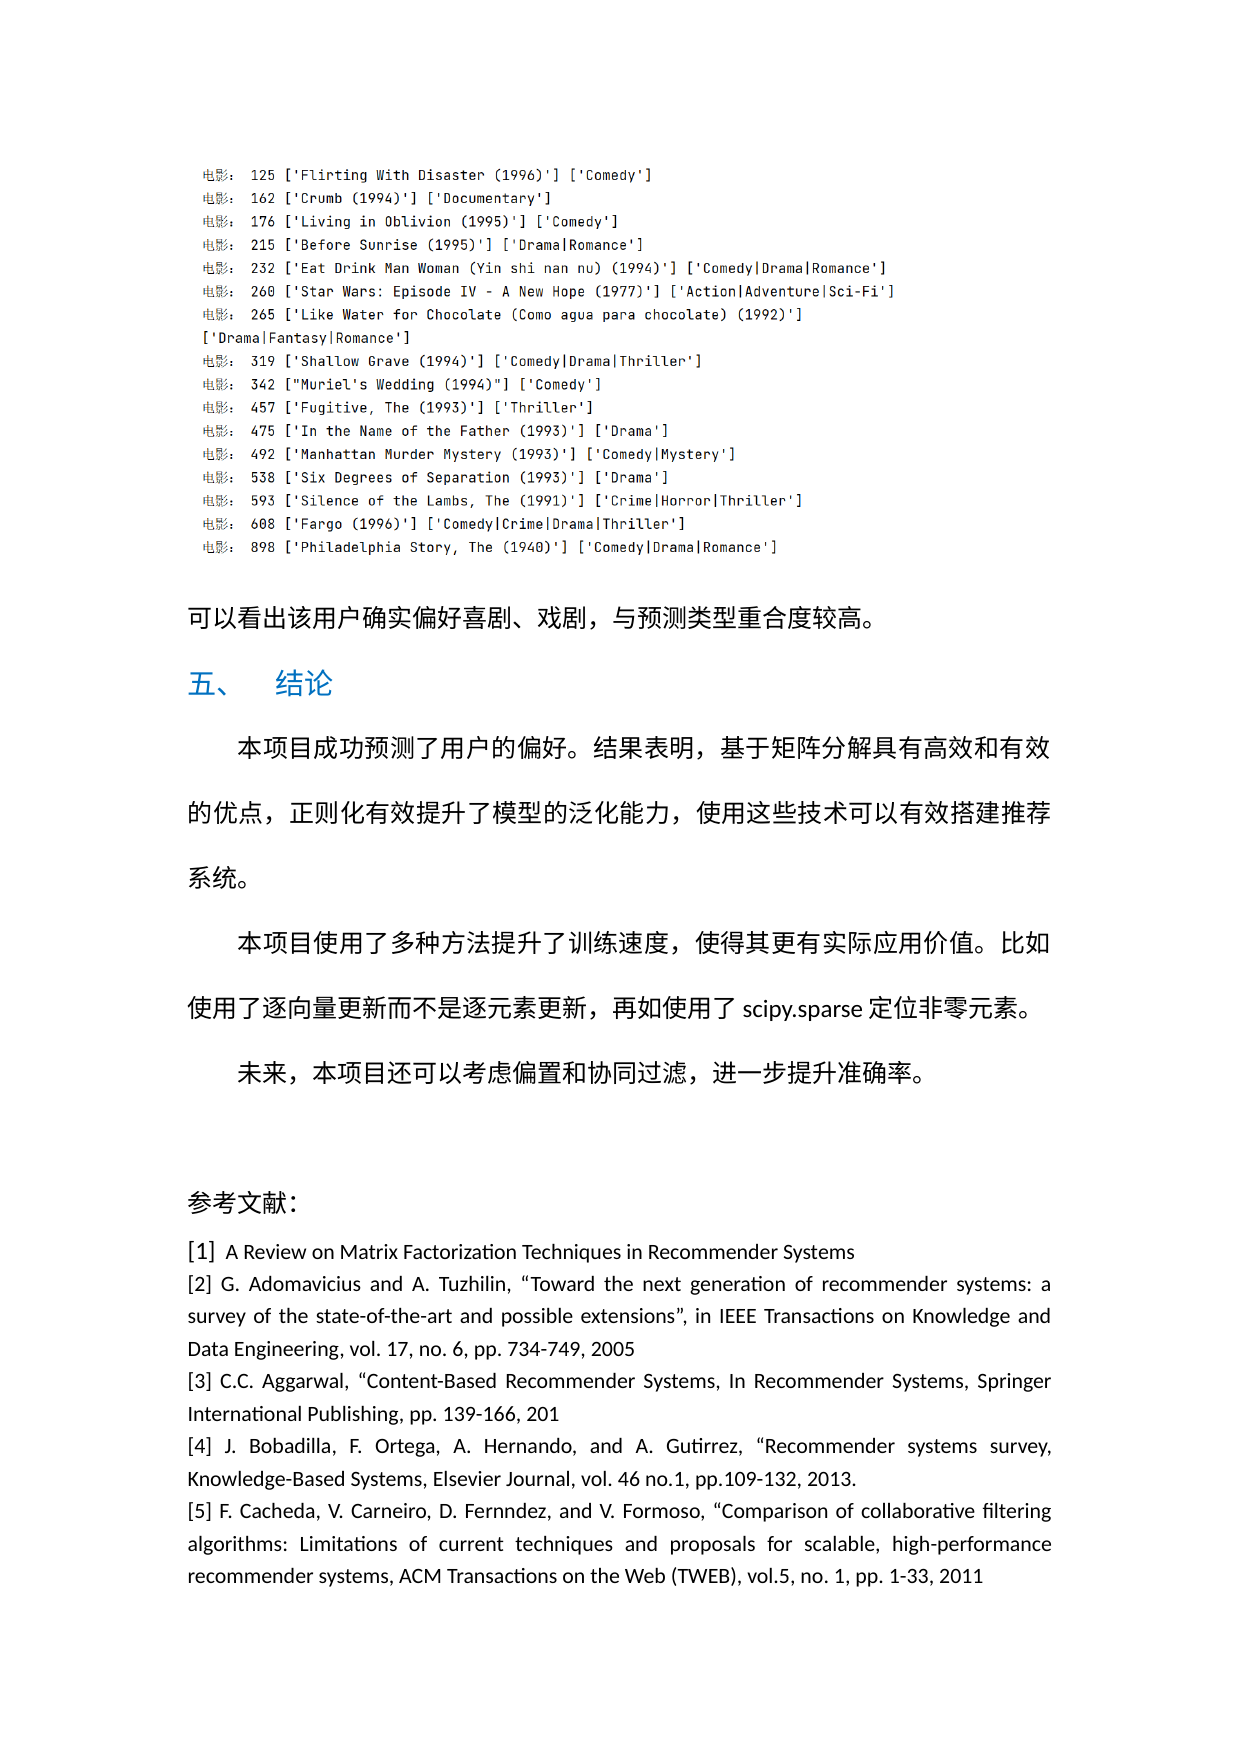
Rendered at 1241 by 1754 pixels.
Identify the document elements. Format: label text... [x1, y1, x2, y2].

list [5] F. Cacheda, V. Carneiro, D. Fernndez, and V. Formoso, “Comparison of collaborative filtering algorithms: Limitations of current techniques and proposals for scalable, high-performance recommender systems, ACM Transactions on the Web (TWEB), vol.5, no. 1, pp. 1-33, 2011 [187, 1494, 1053, 1592]
text 本项目使用了多种方法提升了训练速度，使得其更有实际应用价值。比如使用了逐向量更新而不是逐元素更新，再如使用了scipy.sparse定位非零元素。 [187, 909, 1053, 1039]
list [4] J. Bobadilla, F. Ortega, A. Hernando, and A. Gutirrez, “Recommender systems survey, Knowledge-Based Systems, Elsevier Journal, vol. 46 no.1, pp.109-132, 2013. [187, 1429, 1053, 1494]
list [2] G. Adomavicius and A. Tuzhilin, “Toward the next generation of recommender systems: a survey of the state-of-the-art and possible extensions”, in IEEE Transactions on Knowledge and Data Engineering, vol. 17, no. 6, pp. 734-749, 2005 [187, 1267, 1053, 1364]
list 参考文献： [187, 1169, 1053, 1234]
text 本项目成功预测了用户的偏好。结果表明，基于矩阵分解具有高效和有效的优点，正则化有效提升了模型的泛化能力，使用这些技术可以有效搭建推荐系统。 [187, 714, 1053, 909]
text 可以看出该用户确实偏好喜剧、戏剧，与预测类型重合度较高。 [187, 584, 1053, 649]
list [3] C.C. Aggarwal, “Content-Based Recommender Systems, In Recommender Systems, Springer International Publishing, pp. 139-166, 201 [187, 1364, 1053, 1429]
list 结论 [187, 649, 1053, 714]
text 未来，本项目还可以考虑偏置和协同过滤，进一步提升准确率。 [187, 1039, 1053, 1104]
list [1] A Review on Matrix Factorization Techniques in Recommender Systems [187, 1234, 1053, 1267]
picture [187, 162, 910, 579]
